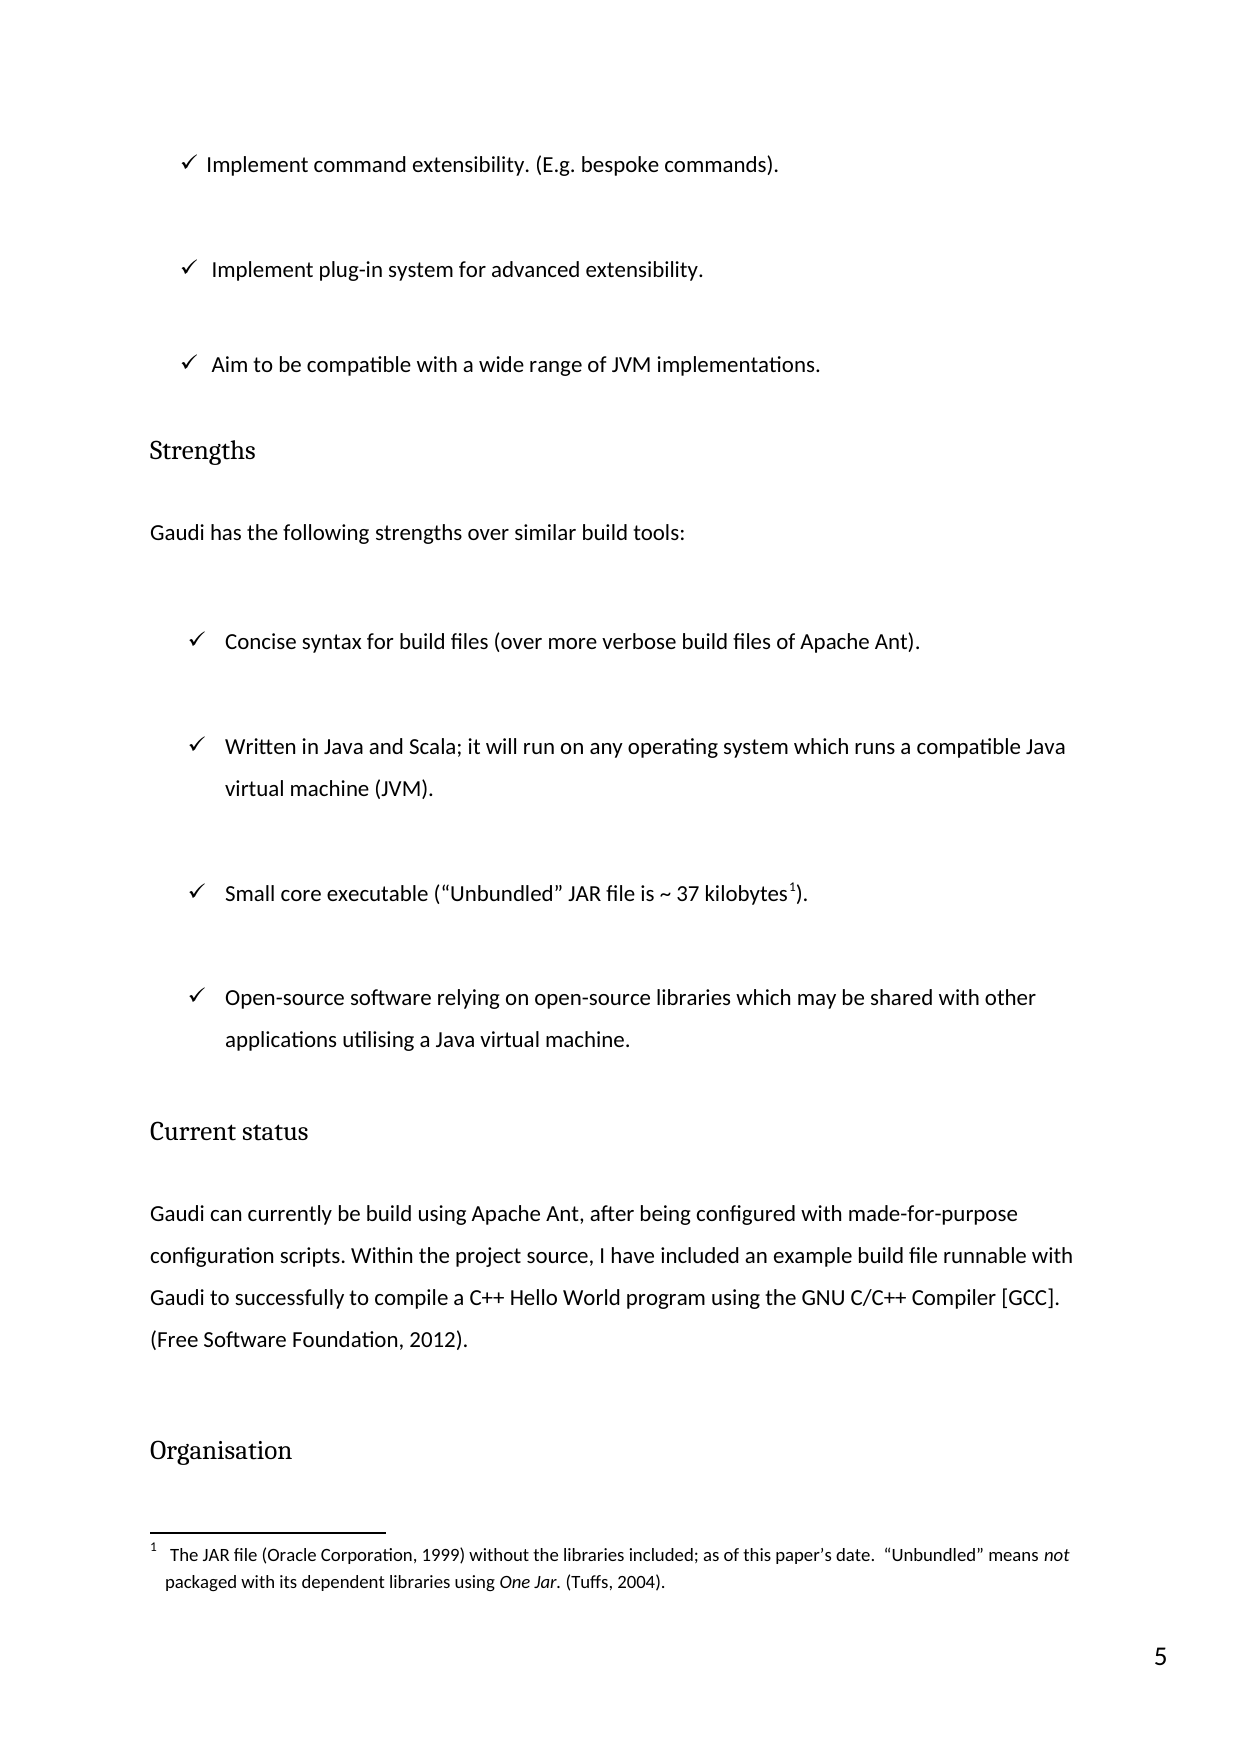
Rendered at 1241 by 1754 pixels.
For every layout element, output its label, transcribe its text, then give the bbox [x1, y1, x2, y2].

subtitle Organisation [150, 1435, 1090, 1466]
text Gaudi can currently be build using Apache Ant, after being configured with made-for-purpose configuration scripts. Within the project source, I have included an example build file runnable with Gaudi to successfully to compile a C++ Hello World program using the GNU C/C++ Compiler [GCC]. (Free Software Foundation, 2012). [150, 1199, 1090, 1353]
list Aim to be compatible with a wide range of JVM implementations. [179, 350, 1090, 378]
list Written in Java and Scala; it will run on any operating system which runs a compatible Java virtual machine (JVM). [187, 732, 1090, 802]
list Implement command extensibility. (E.g. bespoke commands). [179, 150, 1090, 178]
list Concise syntax for build files (over more verbose build files of Apache Ant). [187, 627, 1090, 655]
subtitle Strengths [150, 435, 1090, 466]
text Gaudi has the following strengths over similar build tools: [150, 518, 1090, 546]
subtitle Current status [150, 1116, 1090, 1147]
list Small core executable (“Unbundled” JAR file is ~ 37 kilobytes). [187, 879, 1090, 907]
list Implement plug-in system for advanced extensibility. [179, 255, 1090, 283]
list Open-source software relying on open-source libraries which may be shared with other applications utilising a Java virtual machine. [187, 983, 1090, 1053]
